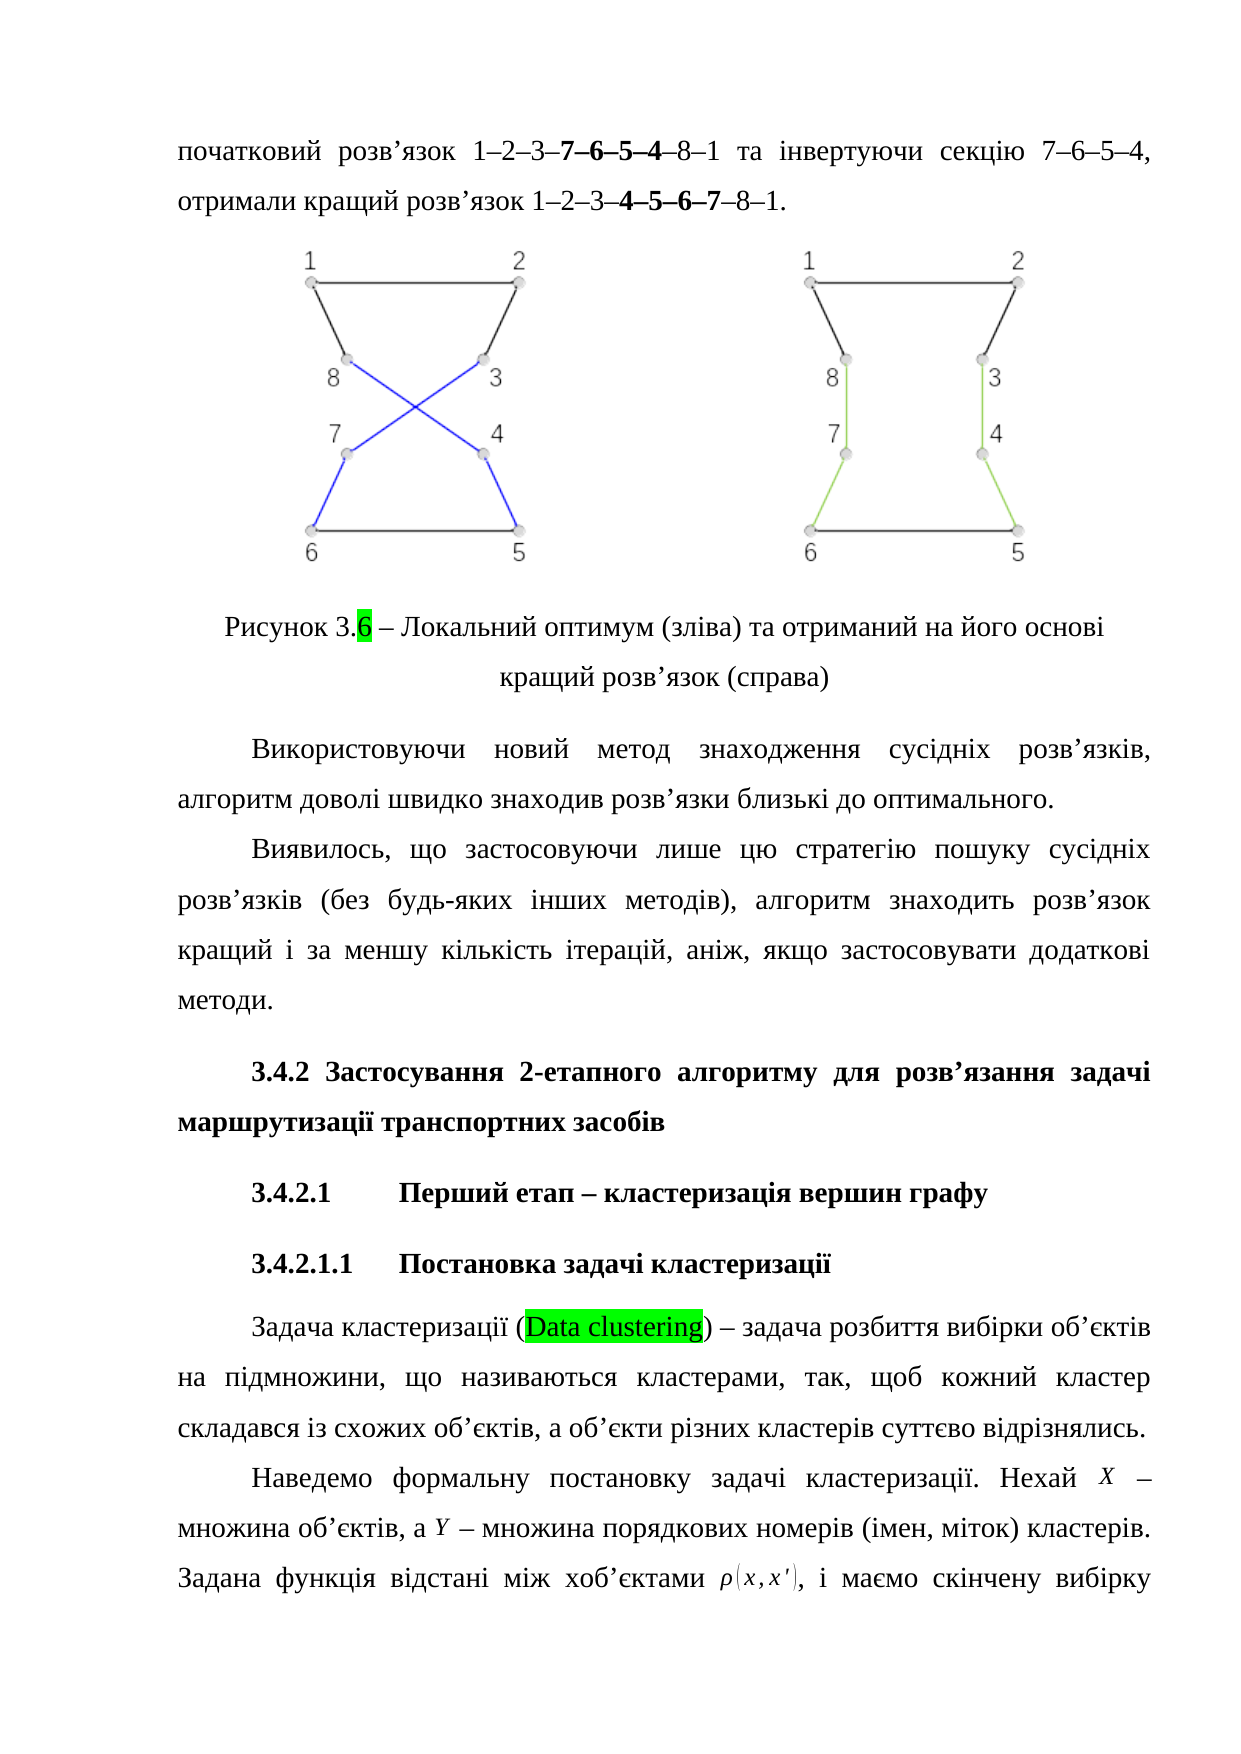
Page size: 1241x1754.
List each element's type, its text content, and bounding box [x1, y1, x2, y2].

table_header [166, 234, 664, 609]
table_header [664, 234, 1163, 609]
subtitle Постановка задачі кластеризації [177, 1246, 1152, 1280]
table_cell Рисунок 3.6 – Локальний оптимум (зліва) та отриманий на його основі кращий розв’язок (справа) [166, 609, 1163, 718]
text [177, 133, 1152, 217]
subtitle Застосування 2-етапного алгоритму для розв’язання задачі маршрутизації транспортних засобів [177, 1054, 1152, 1137]
text Використовуючи новий метод знаходження сусідніх розв’язків, алгоритм доволі швидко знаходив розв’язки близькі до оптимального. [177, 731, 1152, 815]
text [177, 1460, 1152, 1594]
text Виявилось, що застосовуючи лише цю стратегію пошуку сусідніх розв’язків (без будь-яких інших методів), алгоритм знаходить розв’язок кращий і за меншу кількість ітерацій, аніж, якщо застосовувати додаткові методи. [177, 832, 1152, 1016]
subtitle Перший етап – кластеризація вершин графу [177, 1175, 1152, 1209]
text Задача кластеризації (Data clustering) – задача розбиття вибірки об’єктів на підмножини, що називаються кластерами, так, щоб кожний кластер складався із схожих об’єктів, а об’єкти різних кластерів суттєво відрізнялись. [177, 1309, 1152, 1443]
